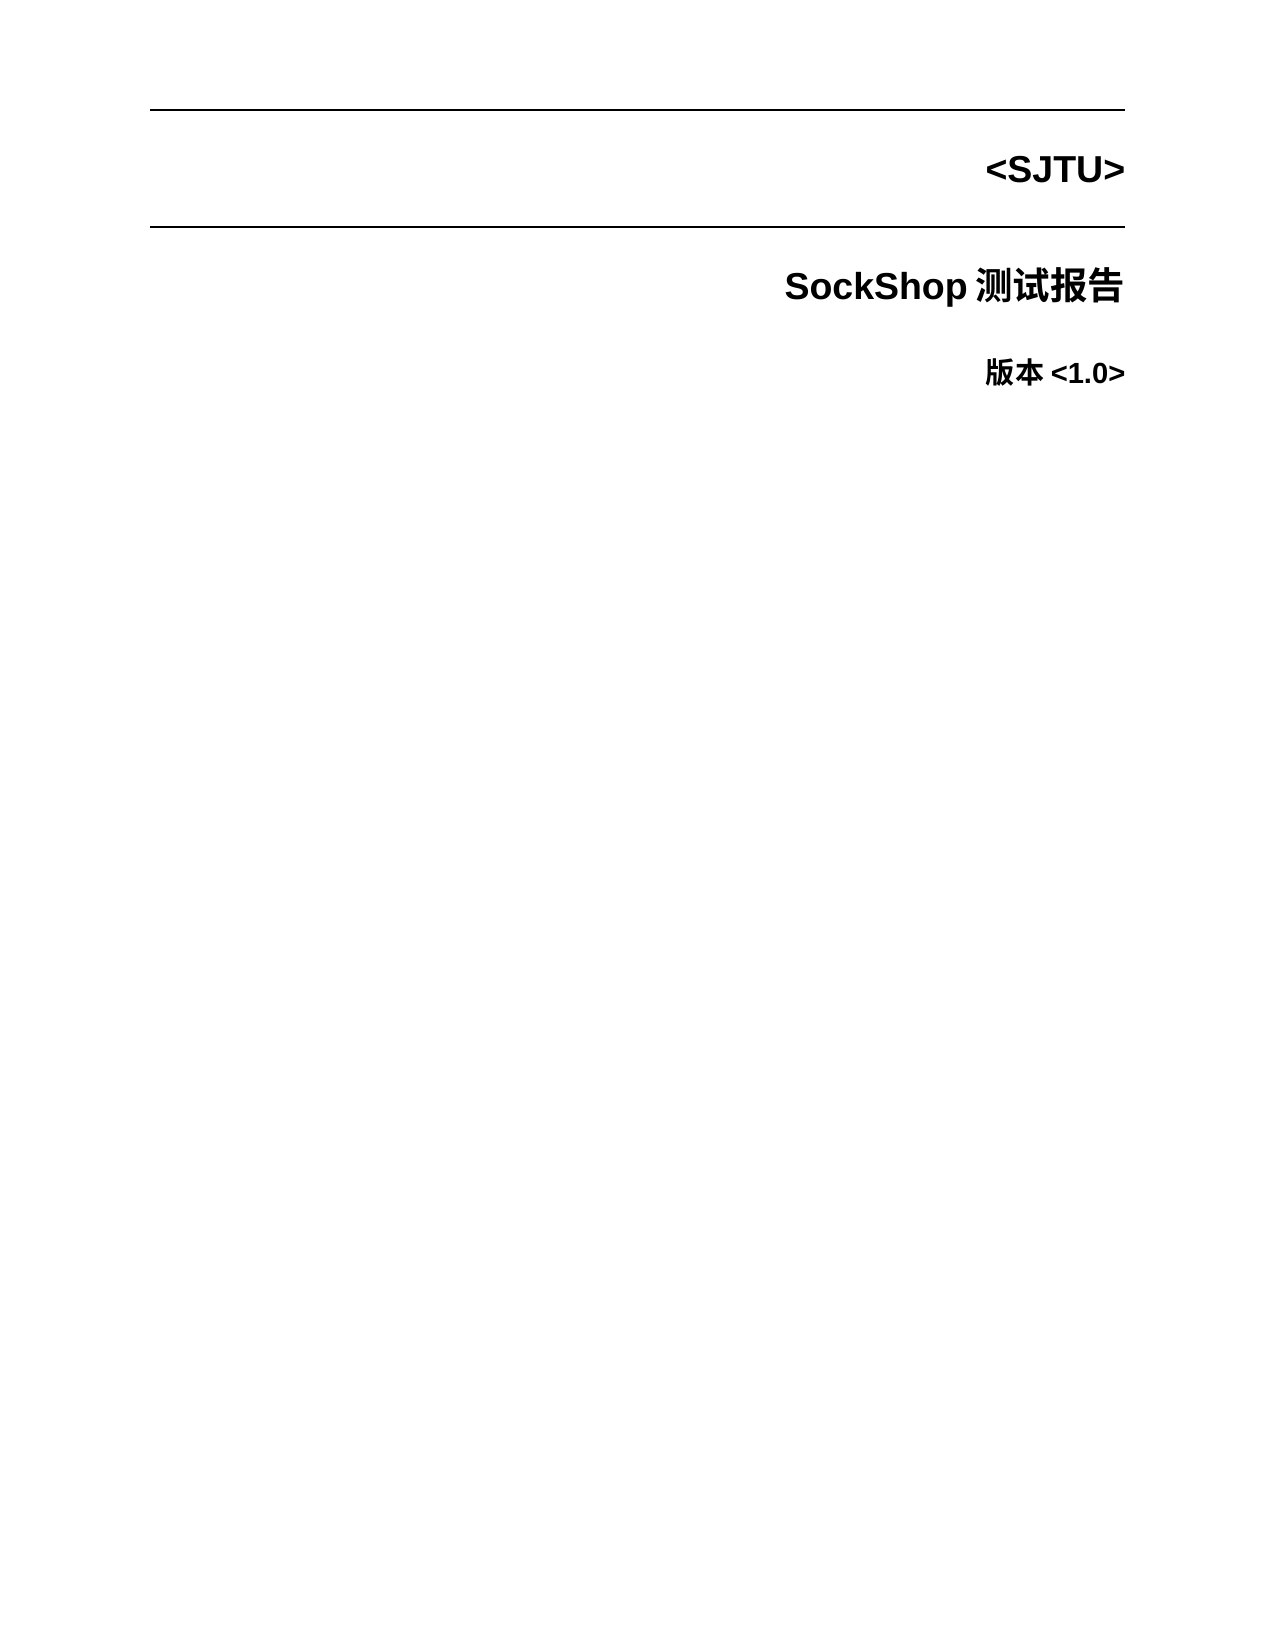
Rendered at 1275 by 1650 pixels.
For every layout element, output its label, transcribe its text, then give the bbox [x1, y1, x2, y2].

title SockShop测试报告 [150, 256, 1125, 310]
title 版本 <1.0> [150, 350, 1125, 392]
